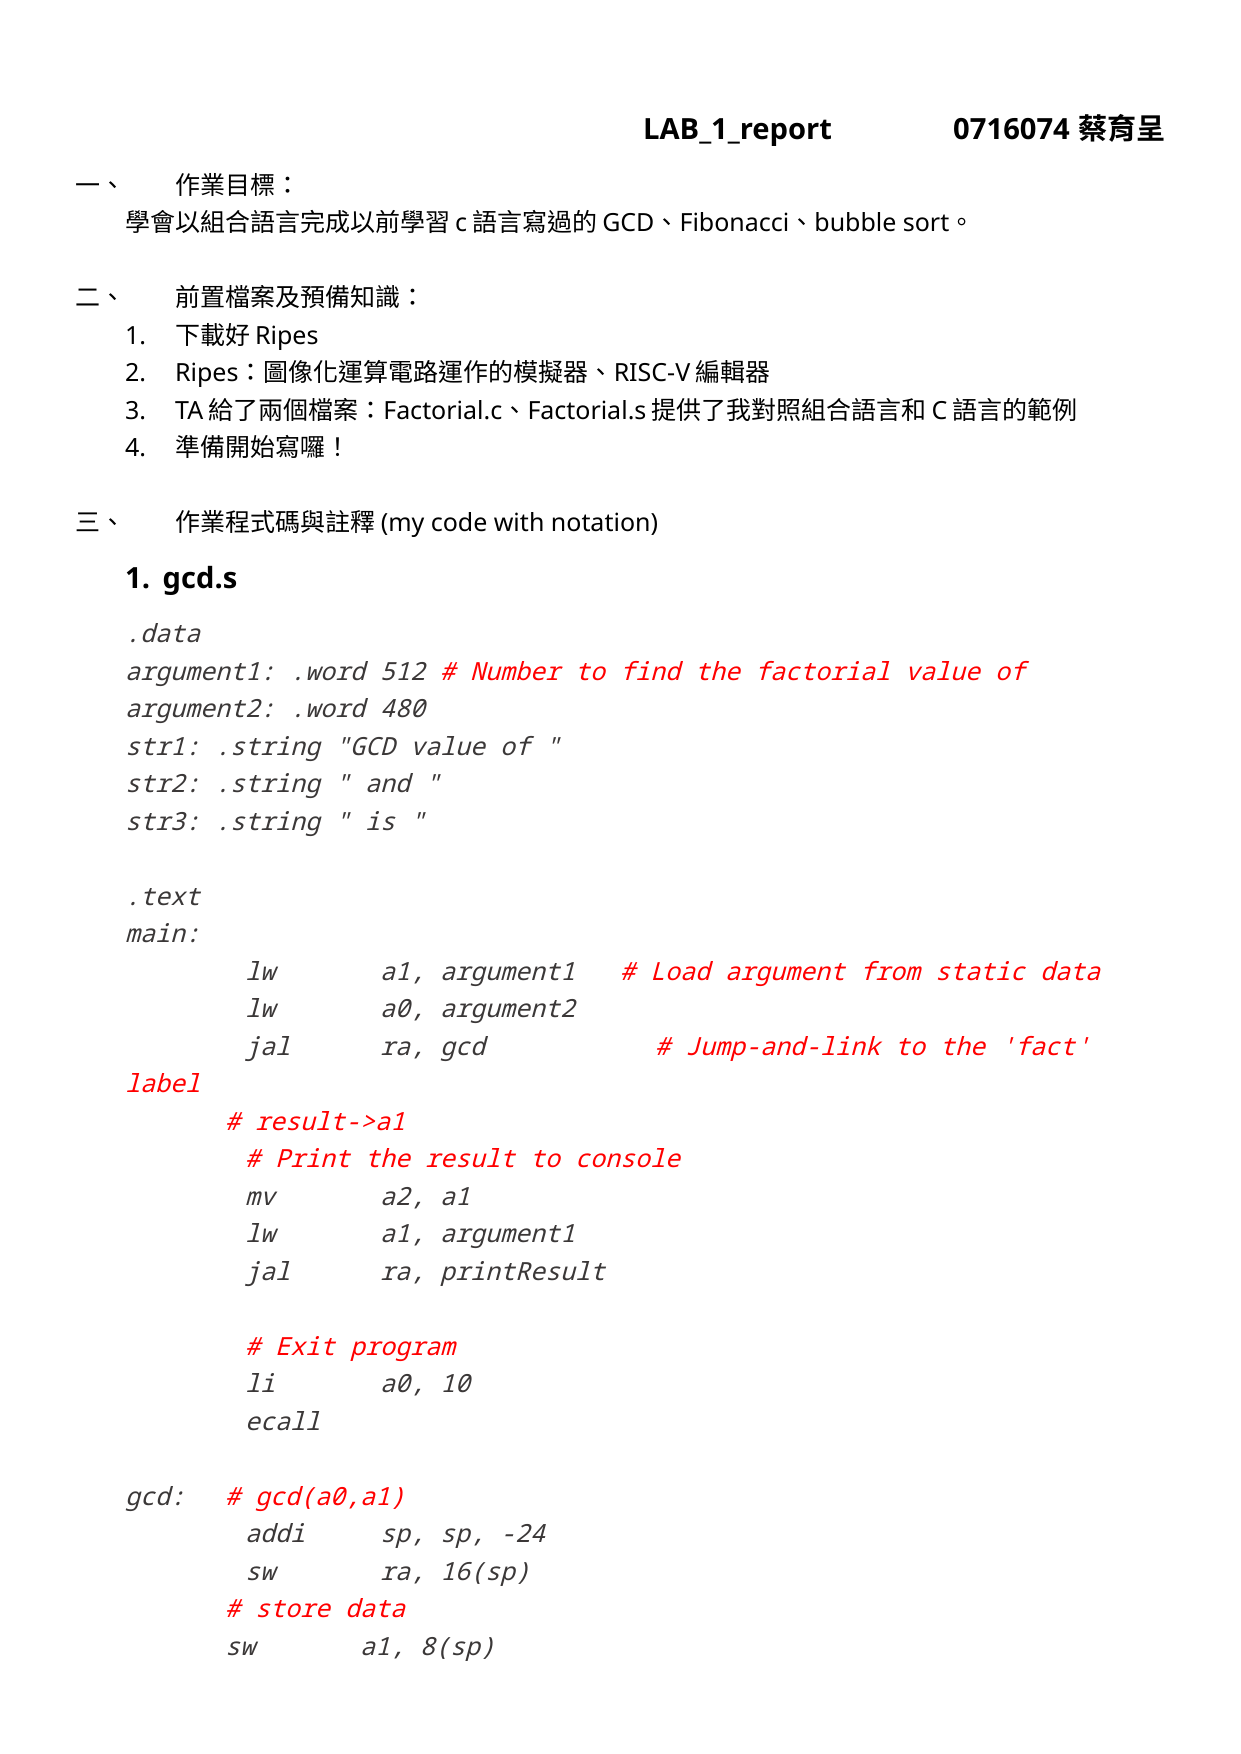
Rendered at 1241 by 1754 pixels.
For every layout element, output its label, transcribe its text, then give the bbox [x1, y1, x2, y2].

list main: [125, 914, 1165, 952]
list str1: .string "GCD value of " [125, 727, 1165, 764]
list 前置檔案及預備知識： [75, 277, 1165, 314]
list jal ra, printResult [125, 1252, 1165, 1289]
list 作業目標： [75, 164, 1165, 202]
list gcd.s [125, 539, 1165, 614]
list TA給了兩個檔案：Factorial.c、Factorial.s提供了我對照組合語言和C語言的範例 [125, 389, 1165, 427]
list lw a1, argument1 [125, 1214, 1165, 1252]
list # Print the result to console [125, 1139, 1165, 1177]
list 作業程式碼與註釋 (my code with notation) [75, 502, 1165, 539]
list # store data [125, 1589, 1165, 1627]
list .text [125, 877, 1165, 914]
list argument1: .word 512 # Number to find the factorial value of [125, 652, 1165, 689]
text LAB_1_report 0716074 蔡育呈 [75, 89, 1165, 164]
list ecall [125, 1402, 1165, 1439]
list gcd: # gcd(a0,a1) [125, 1477, 1165, 1514]
list mv a2, a1 [125, 1177, 1165, 1214]
list jal ra, gcd # Jump-and-link to the 'fact' label [125, 1027, 1165, 1102]
list 學會以組合語言完成以前學習c語言寫過的GCD、Fibonacci、bubble sort。 [125, 202, 1165, 239]
list sw ra, 16(sp) [125, 1552, 1165, 1589]
list # Exit program [125, 1327, 1165, 1364]
list str3: .string " is " [125, 802, 1165, 839]
list .data [125, 614, 1165, 652]
list addi sp, sp, -24 [125, 1514, 1165, 1552]
list argument2: .word 480 [125, 689, 1165, 727]
list str2: .string " and " [125, 764, 1165, 802]
list li a0, 10 [125, 1364, 1165, 1402]
list # result->a1 [125, 1102, 1165, 1139]
list 下載好Ripes [125, 314, 1165, 352]
list lw a0, argument2 [125, 989, 1165, 1027]
list sw a1, 8(sp) [125, 1627, 1165, 1664]
list lw a1, argument1 # Load argument from static data [125, 952, 1165, 989]
list 準備開始寫囉！ [125, 427, 1165, 464]
list Ripes：圖像化運算電路運作的模擬器、RISC-V編輯器 [125, 352, 1165, 389]
